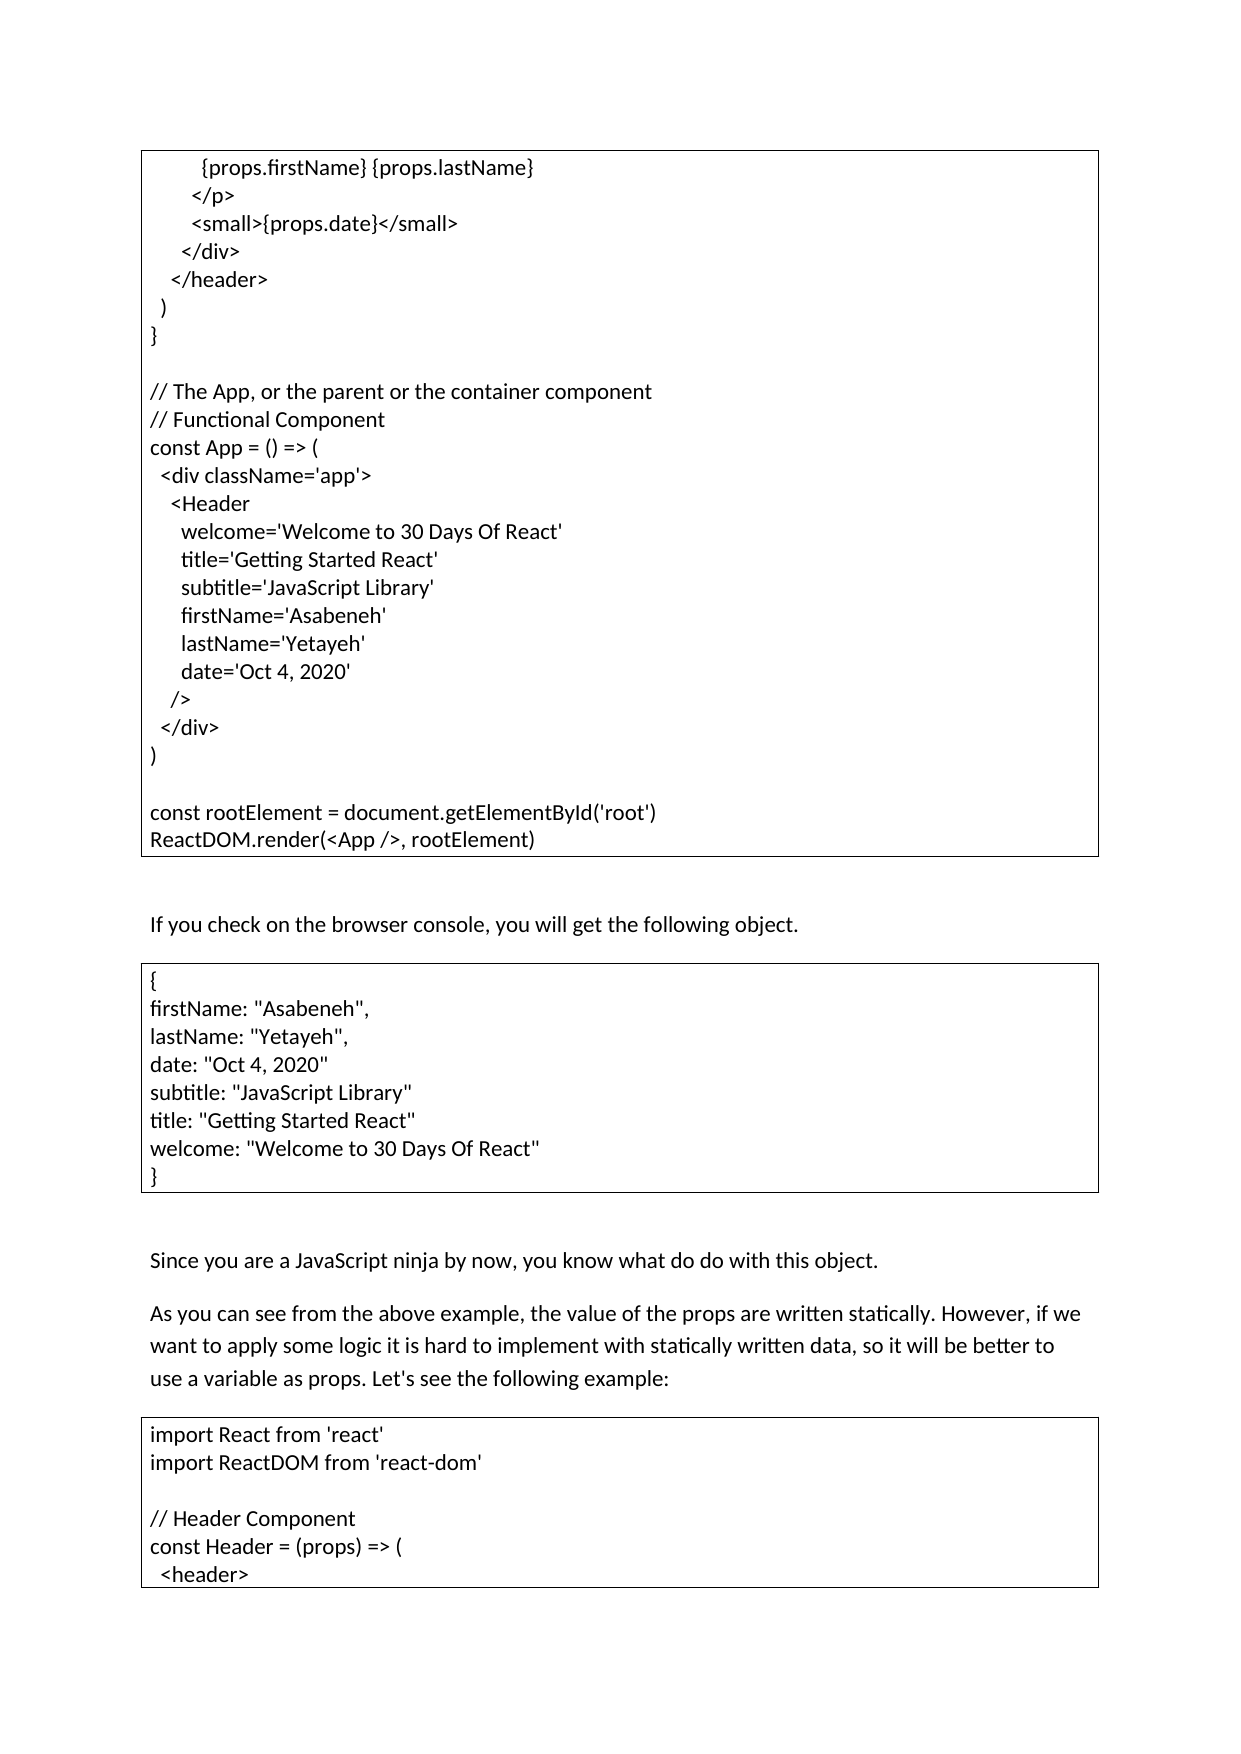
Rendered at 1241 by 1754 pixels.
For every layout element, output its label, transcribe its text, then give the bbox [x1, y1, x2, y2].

text } [142, 1159, 1098, 1192]
text Since you are a JavaScript ninja by now, you know what do do with this object. [150, 1246, 1090, 1274]
text welcome: "Welcome to 30 Days Of React" [150, 1134, 1090, 1159]
text title='Getting Started React' [150, 545, 1090, 573]
text As you can see from the above example, the value of the props are written statically. However, if we want to apply some logic it is hard to implement with statically written data, so it will be better to use a variable as props. Let's see the following example: [150, 1299, 1090, 1392]
text </p> [150, 181, 1090, 209]
text const Header = (props) => ( [150, 1532, 1090, 1560]
text lastName: "Yetayeh", [150, 1022, 1090, 1050]
text /> [150, 686, 1090, 713]
text const App = () => ( [150, 433, 1090, 461]
text ) [150, 293, 1090, 321]
text <small>{props.date}</small> [150, 209, 1090, 237]
text { [142, 964, 1098, 994]
text </header> [150, 265, 1090, 293]
text // Header Component [150, 1504, 1090, 1532]
text If you check on the browser console, you will get the following object. [150, 910, 1090, 938]
text date='Oct 4, 2020' [150, 657, 1090, 686]
text subtitle: "JavaScript Library" [150, 1078, 1090, 1106]
text ) [150, 742, 1090, 769]
text date: "Oct 4, 2020" [150, 1050, 1090, 1078]
text lastName='Yetayeh' [150, 629, 1090, 657]
text import ReactDOM from 'react-dom' [150, 1448, 1090, 1476]
text welcome='Welcome to 30 Days Of React' [150, 517, 1090, 545]
text ReactDOM.render(<App />, rootElement) [142, 822, 1098, 856]
text <header> [150, 1560, 1090, 1587]
text <Header [150, 489, 1090, 517]
text // Functional Component [150, 405, 1090, 433]
text firstName: "Asabeneh", [150, 994, 1090, 1022]
text title: "Getting Started React" [150, 1106, 1090, 1134]
text import React from 'react' [142, 1418, 1098, 1448]
text </div> [150, 237, 1090, 265]
text // The App, or the parent or the container component [150, 377, 1090, 405]
text {props.firstName} {props.lastName} [142, 151, 1098, 181]
text </div> [150, 713, 1090, 742]
text <div className='app'> [150, 461, 1090, 489]
text const rootElement = document.getElementById('root') [150, 798, 1090, 822]
text firstName='Asabeneh' [150, 601, 1090, 629]
text subtitle='JavaScript Library' [150, 573, 1090, 601]
text } [150, 321, 1090, 349]
